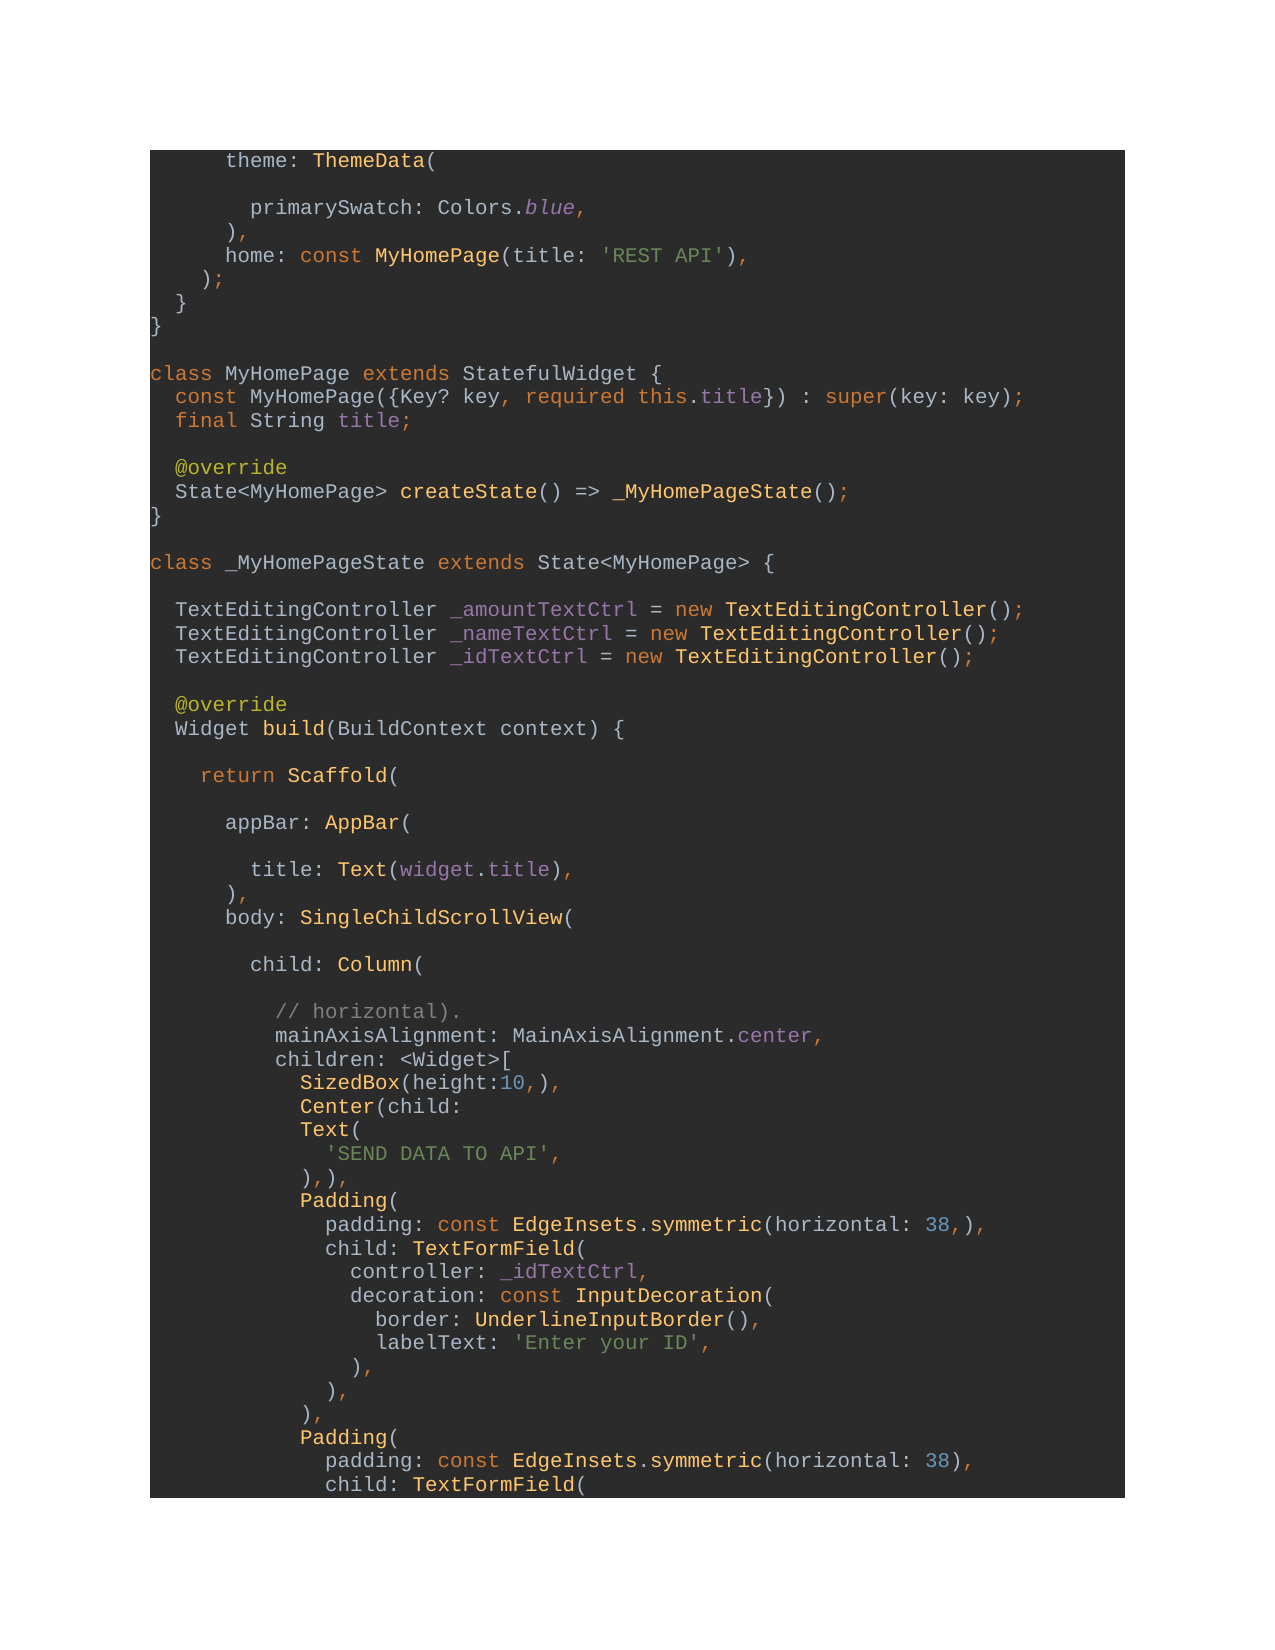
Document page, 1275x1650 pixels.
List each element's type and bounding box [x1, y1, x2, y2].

text [150, 150, 1125, 1498]
